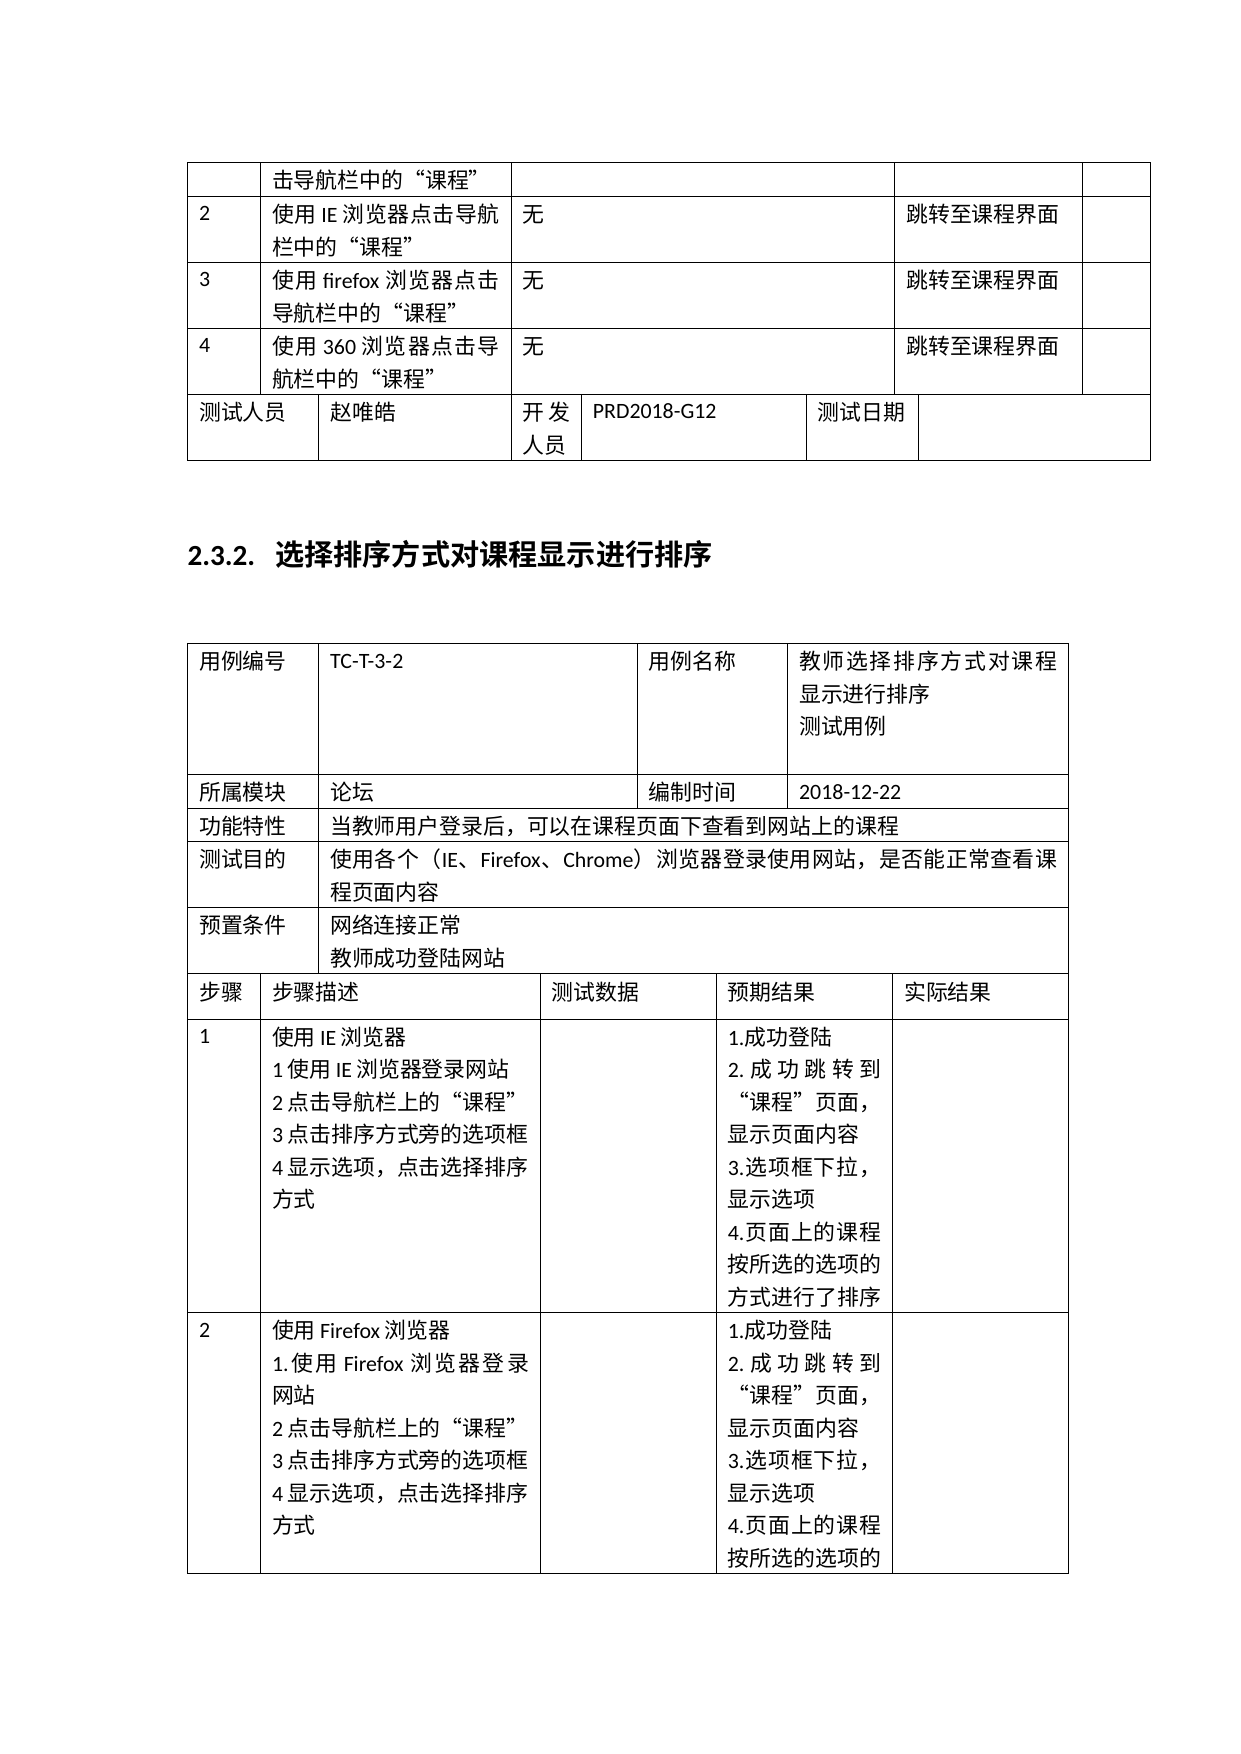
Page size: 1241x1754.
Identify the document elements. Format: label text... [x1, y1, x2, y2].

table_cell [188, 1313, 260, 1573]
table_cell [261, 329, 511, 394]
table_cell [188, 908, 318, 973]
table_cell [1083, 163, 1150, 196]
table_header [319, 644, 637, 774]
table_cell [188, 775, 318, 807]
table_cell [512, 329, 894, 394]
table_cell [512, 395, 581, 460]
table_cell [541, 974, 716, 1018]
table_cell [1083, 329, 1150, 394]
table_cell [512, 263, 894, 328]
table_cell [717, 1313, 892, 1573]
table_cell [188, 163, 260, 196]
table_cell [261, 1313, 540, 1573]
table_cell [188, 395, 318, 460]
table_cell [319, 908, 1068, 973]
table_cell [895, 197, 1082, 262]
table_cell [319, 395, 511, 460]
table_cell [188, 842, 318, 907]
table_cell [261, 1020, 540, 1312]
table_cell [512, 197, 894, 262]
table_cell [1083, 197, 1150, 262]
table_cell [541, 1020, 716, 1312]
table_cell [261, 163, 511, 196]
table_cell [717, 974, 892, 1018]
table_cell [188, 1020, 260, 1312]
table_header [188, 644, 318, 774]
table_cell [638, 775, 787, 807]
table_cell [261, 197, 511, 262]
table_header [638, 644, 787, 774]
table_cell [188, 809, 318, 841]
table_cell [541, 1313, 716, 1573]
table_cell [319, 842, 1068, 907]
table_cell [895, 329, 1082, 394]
subtitle 选择排序方式对课程显示进行排序 [187, 520, 1053, 585]
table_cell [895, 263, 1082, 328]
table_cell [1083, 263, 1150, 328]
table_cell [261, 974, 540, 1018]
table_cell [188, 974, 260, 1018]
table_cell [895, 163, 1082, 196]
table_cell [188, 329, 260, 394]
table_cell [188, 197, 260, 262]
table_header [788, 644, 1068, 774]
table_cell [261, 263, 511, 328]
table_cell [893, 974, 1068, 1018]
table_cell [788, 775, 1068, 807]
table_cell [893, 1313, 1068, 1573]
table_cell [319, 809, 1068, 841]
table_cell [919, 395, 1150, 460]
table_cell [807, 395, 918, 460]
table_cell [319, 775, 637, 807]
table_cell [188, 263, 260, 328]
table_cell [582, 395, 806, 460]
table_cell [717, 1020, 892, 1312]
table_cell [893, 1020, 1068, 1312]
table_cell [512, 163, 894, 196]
